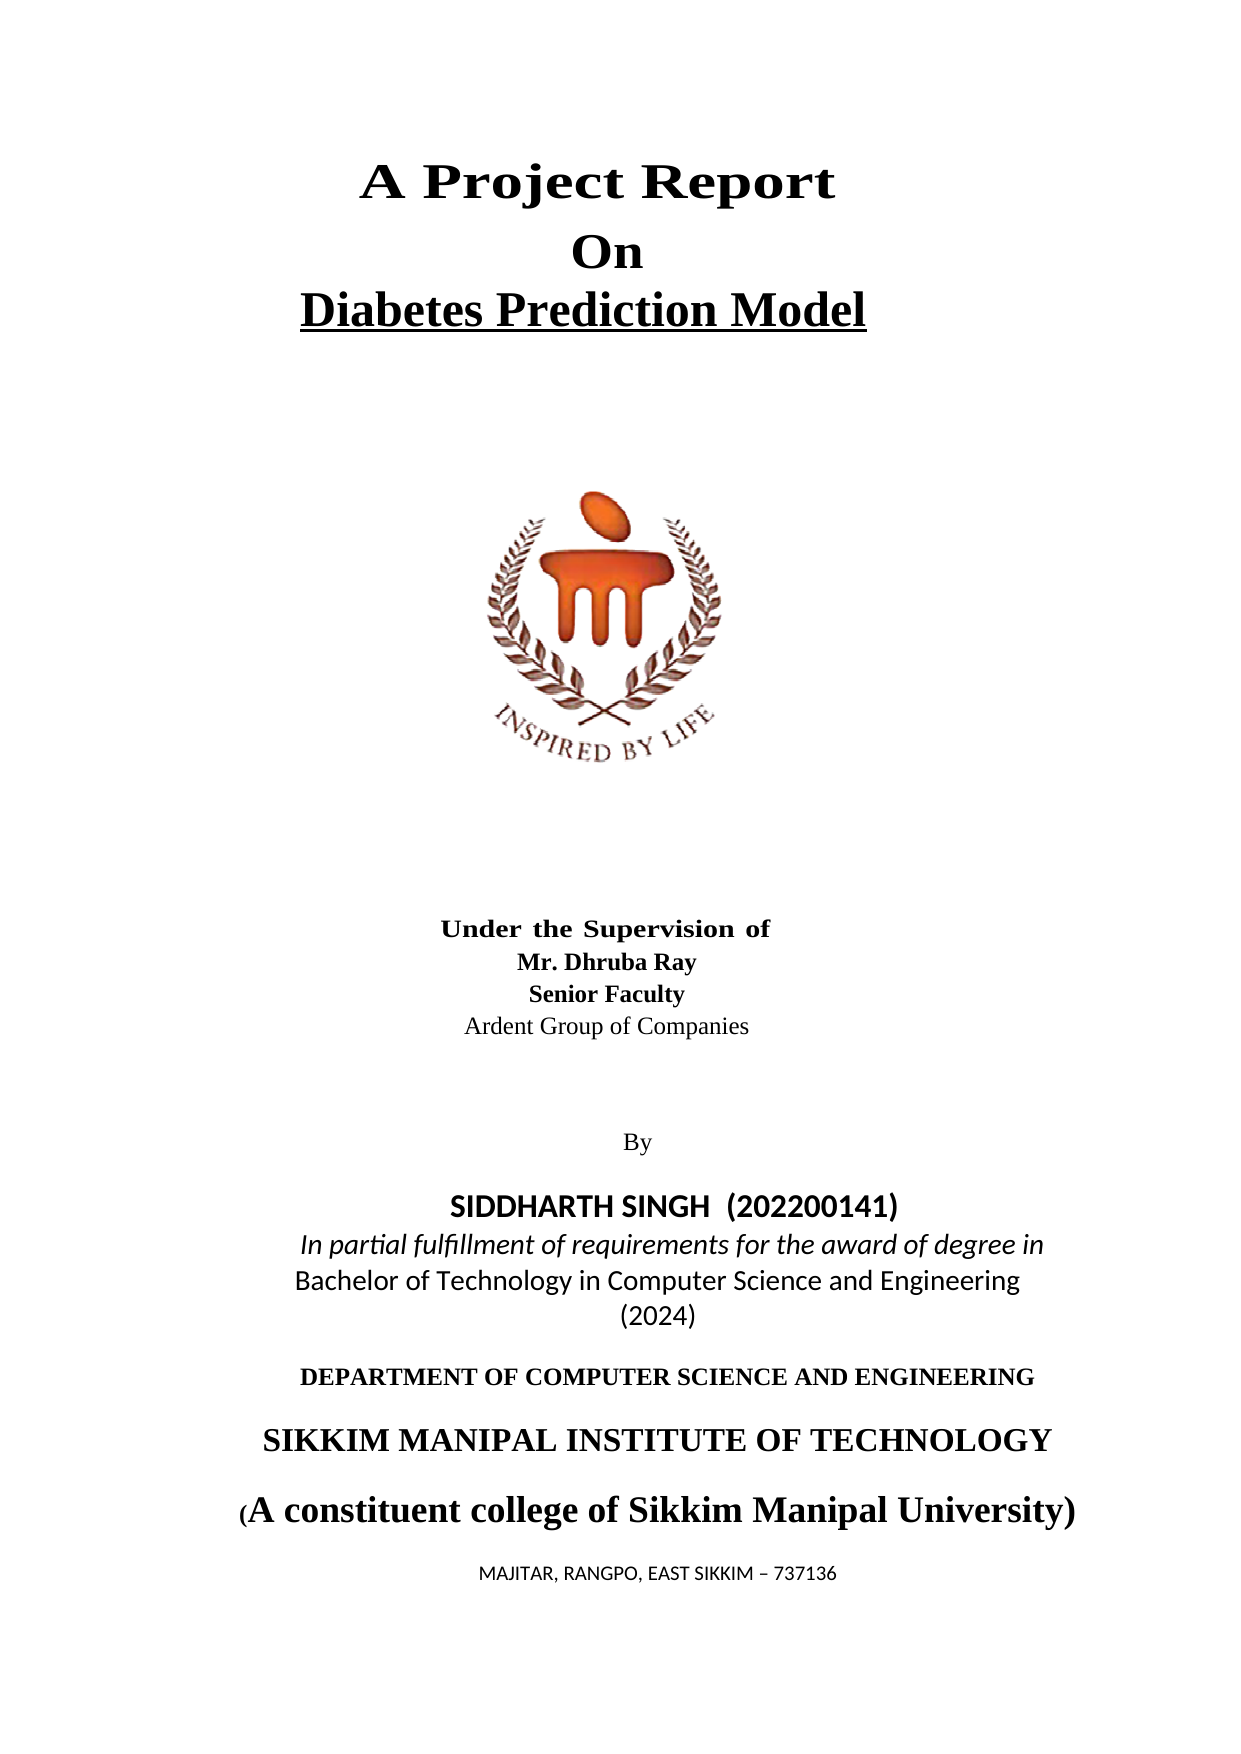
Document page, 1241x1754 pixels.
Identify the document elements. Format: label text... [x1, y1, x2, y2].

subtitle (A constituent college of Sikkim Manipal University) [225, 1487, 1090, 1531]
picture [450, 480, 752, 766]
text On [243, 222, 970, 279]
subtitle SIKKIM MANIPAL INSTITUTE OF TECHNOLOGY [225, 1420, 1090, 1458]
subtitle A Project Report [243, 150, 951, 210]
text Diabetes Prediction Model [225, 279, 1090, 337]
subtitle Mr. Dhruba Ray [243, 948, 970, 976]
text Bachelor of Technology in Computer Science and Engineering [225, 1262, 1090, 1297]
text SIDDHARTH SINGH (202200141) [375, 1185, 1090, 1226]
text (2024) [225, 1297, 1090, 1333]
subtitle By [225, 1127, 1090, 1156]
text Ardent Group of Companies [243, 1008, 970, 1041]
subtitle Senior Faculty [243, 981, 970, 1008]
text MAJITAR, RANGPO, EAST SIKKIM – 737136 [225, 1560, 1090, 1585]
subtitle DEPARTMENT OF COMPUTER SCIENCE AND ENGINEERING [225, 1362, 1090, 1391]
text In partial fulfillment of requirements for the award of degree in [225, 1226, 1090, 1262]
subtitle Under the Supervision of [243, 914, 967, 943]
